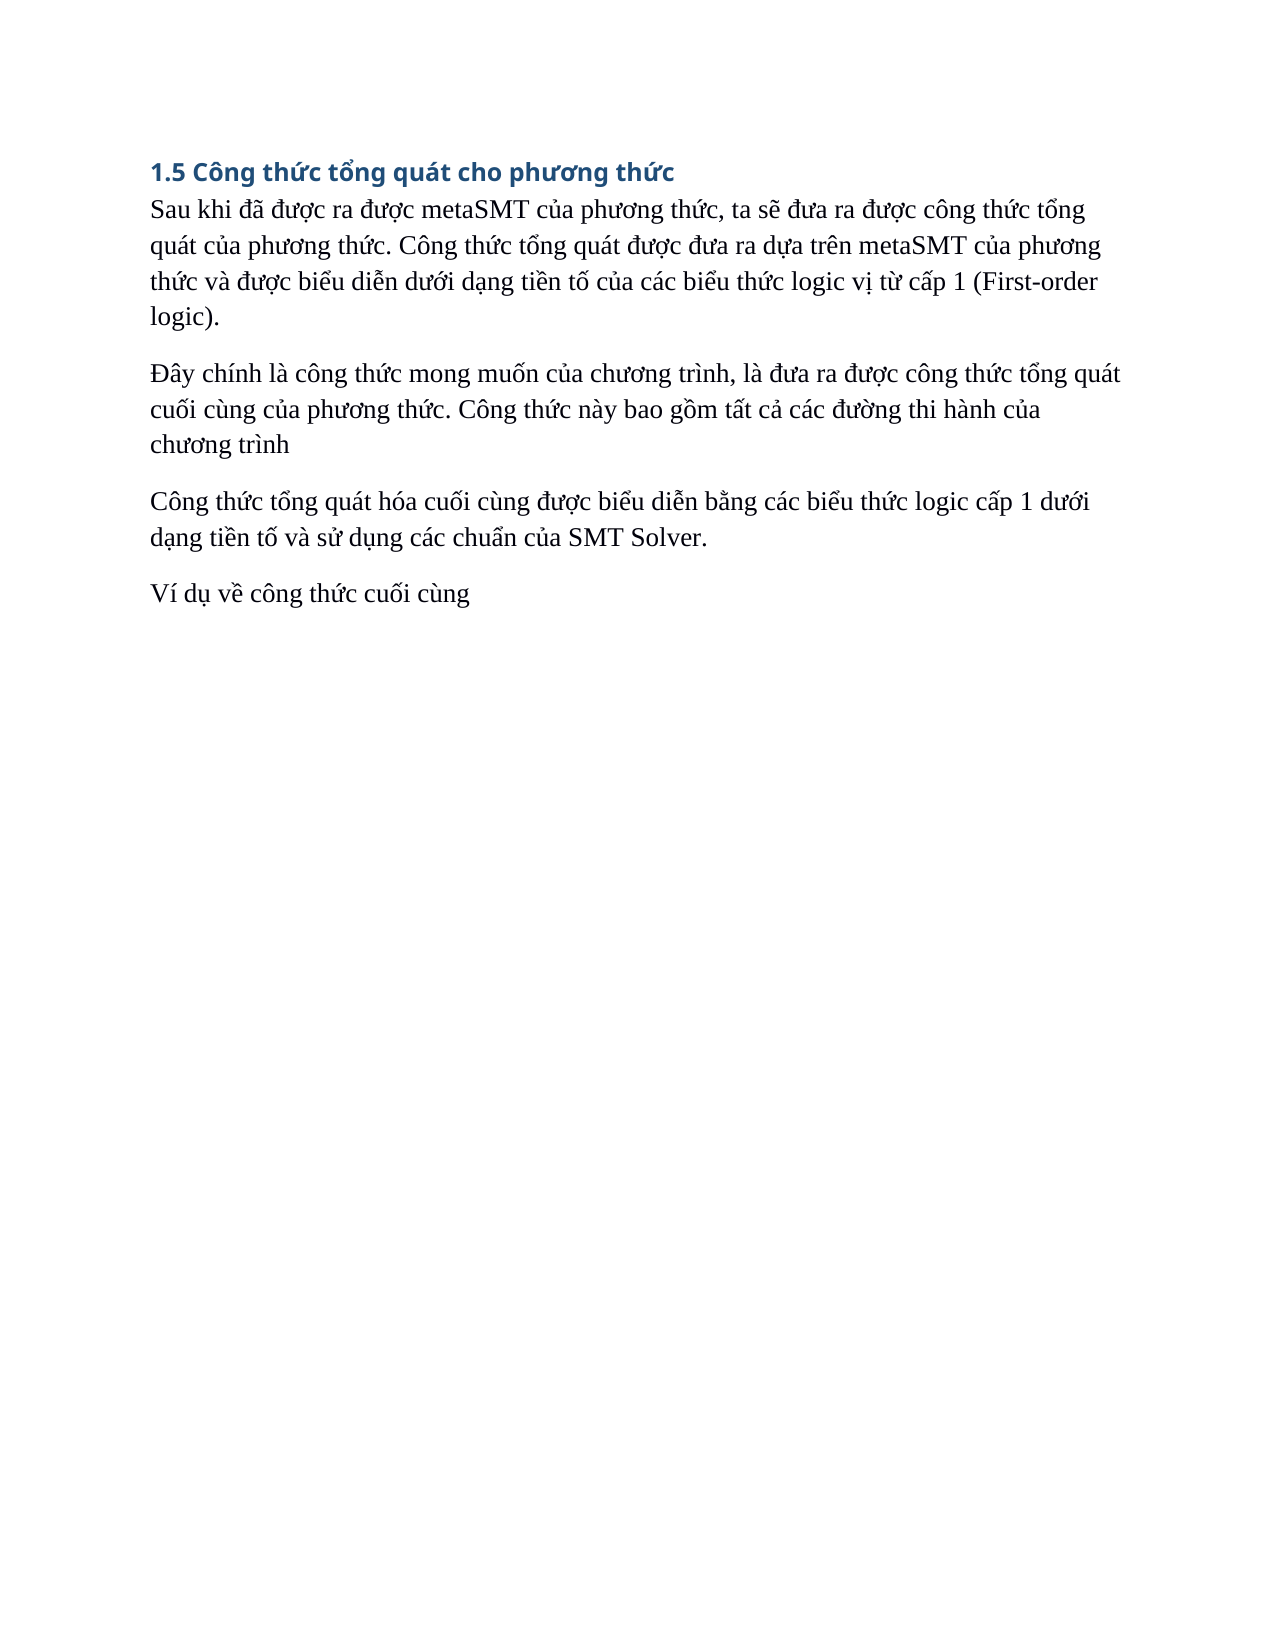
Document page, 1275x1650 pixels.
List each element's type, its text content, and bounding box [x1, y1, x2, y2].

text Đây chính là công thức mong muốn của chương trình, là đưa ra được công thức tổng quát cuối cùng của phương thức. Công thức này bao gồm tất cả các đường thi hành của chương trình [150, 357, 1125, 460]
subtitle 1.5 Công thức tổng quát cho phương thức [150, 154, 1125, 188]
text Sau khi đã được ra được metaSMT của phương thức, ta sẽ đưa ra được công thức tổng quát của phương thức. Công thức tổng quát được đưa ra dựa trên metaSMT của phương thức và được biểu diễn dưới dạng tiền tố của các biểu thức logic vị từ cấp 1 (First-order logic). [150, 193, 1125, 332]
text Công thức tổng quát hóa cuối cùng được biểu diễn bằng các biểu thức logic cấp 1 dưới dạng tiền tố và sử dụng các chuẩn của SMT Solver. [150, 485, 1125, 552]
text Ví dụ về công thức cuối cùng [150, 577, 1125, 608]
